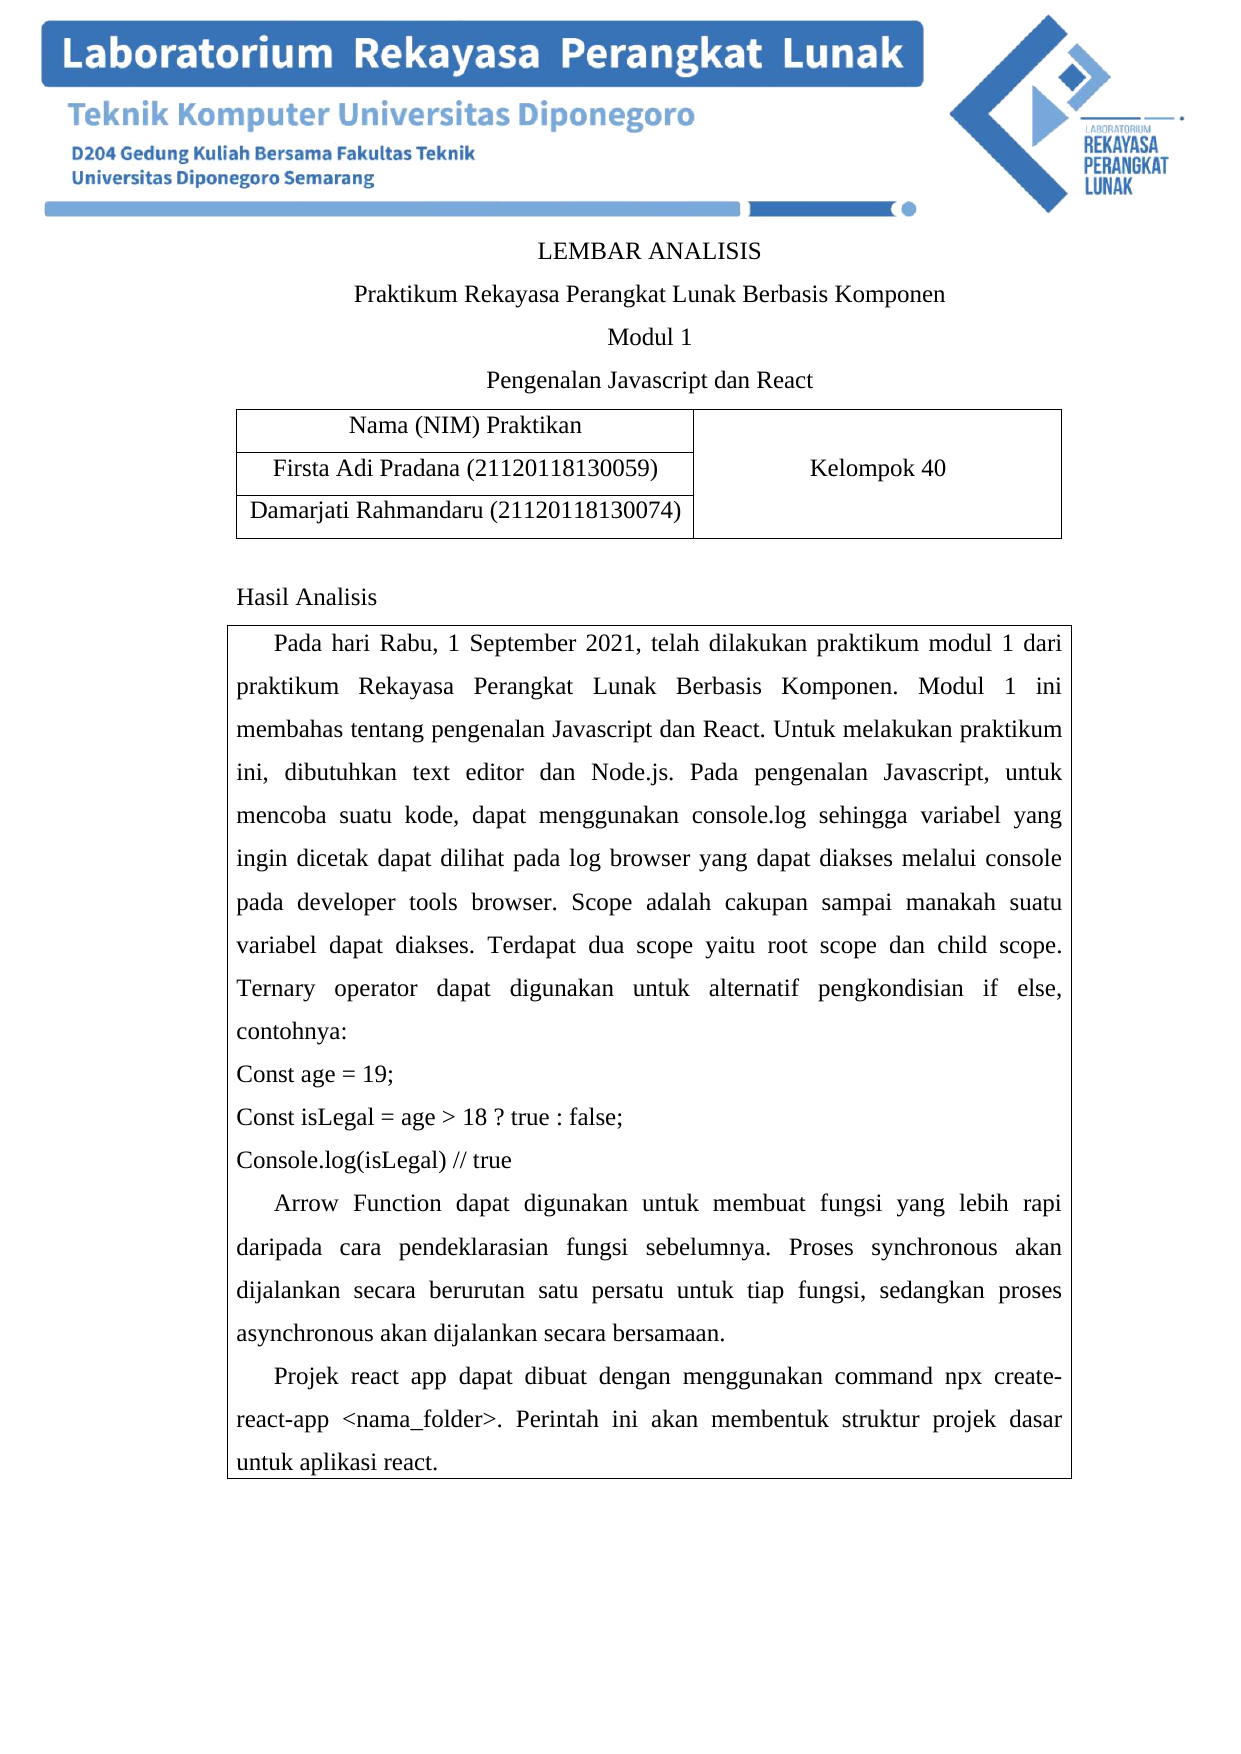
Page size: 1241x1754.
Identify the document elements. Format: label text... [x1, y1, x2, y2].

text Arrow Function dapat digunakan untuk membuat fungsi yang lebih rapi daripada cara pendeklarasian fungsi sebelumnya. Proses synchronous akan dijalankan secara berurutan satu persatu untuk tiap fungsi, sedangkan proses asynchronous akan dijalankan secara bersamaan. [228, 1185, 1071, 1347]
table_header Nama (NIM) Praktikan [237, 410, 693, 452]
table_cell Damarjati Rahmandaru (21120118130074) [237, 496, 693, 537]
text Pengenalan Javascript dan React [236, 366, 1063, 394]
table_cell Firsta Adi Pradana (21120118130059) [237, 453, 693, 494]
text Modul 1 [236, 322, 1063, 351]
text Hasil Analisis [236, 582, 1063, 610]
text Pada hari Rabu, 1 September 2021, telah dilakukan praktikum modul 1 dari praktikum Rekayasa Perangkat Lunak Berbasis Komponen. Modul 1 ini membahas tentang pengenalan Javascript dan React. Untuk melakukan praktikum ini, dibutuhkan text editor dan Node.js. Pada pengenalan Javascript, untuk mencoba suatu kode, dapat menggunakan console.log sehingga variabel yang ingin dicetak dapat dilihat pada log browser yang dapat diakses melalui console pada developer tools browser. Scope adalah cakupan sampai manakah suatu variabel dapat diakses. Terdapat dua scope yaitu root scope dan child scope. Ternary operator dapat digunakan untuk alternatif pengkondisian if else, contohnya: [228, 626, 1071, 1045]
table_header Kelompok 40 [694, 410, 1061, 537]
picture [0, 0, 1210, 225]
text Const age = 19; [228, 1056, 1071, 1088]
text LEMBAR ANALISIS [236, 236, 1063, 265]
text Praktikum Rekayasa Perangkat Lunak Berbasis Komponen [236, 279, 1063, 308]
text Const isLegal = age > 18 ? true : false; [228, 1099, 1071, 1131]
text Projek react app dapat dibuat dengan menggunakan command npx create-react-app <nama_folder>. Perintah ini akan membentuk struktur projek dasar untuk aplikasi react. [228, 1358, 1071, 1478]
text Console.log(isLegal) // true [228, 1142, 1071, 1174]
